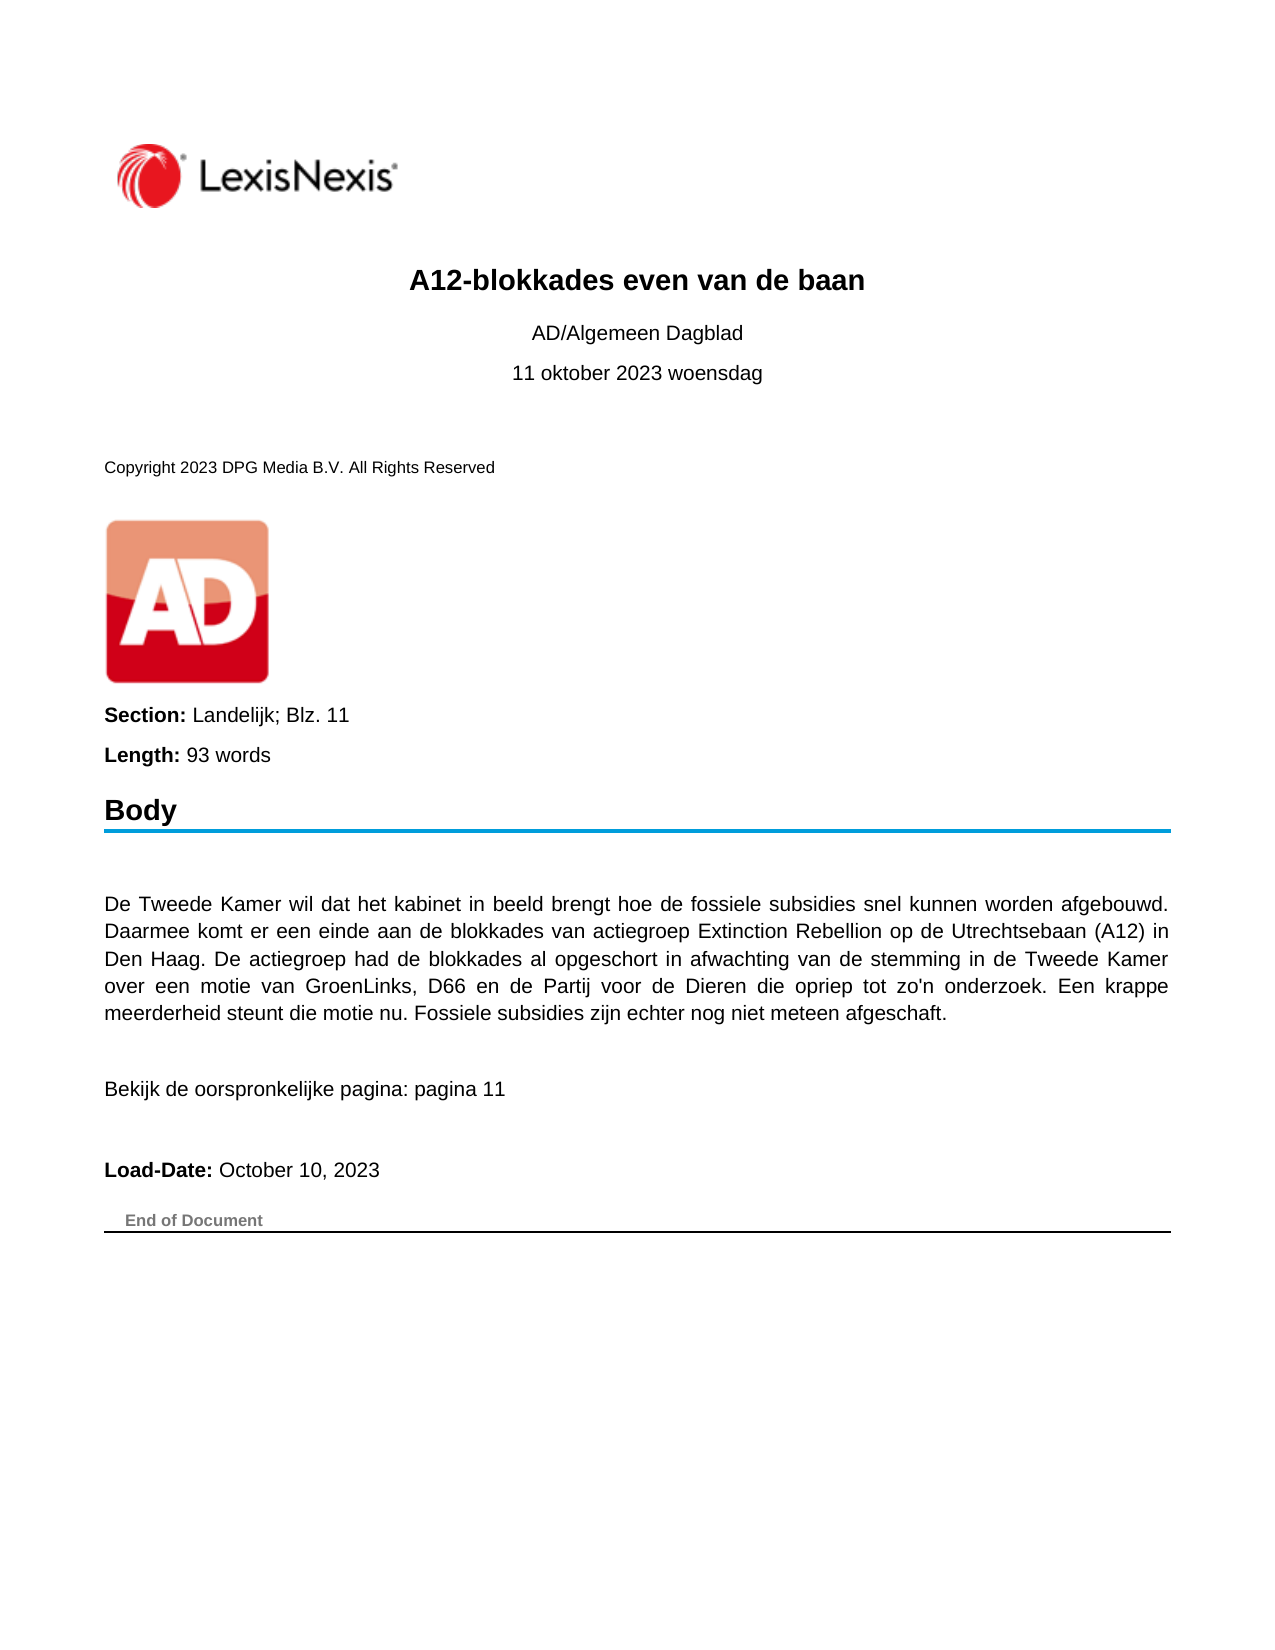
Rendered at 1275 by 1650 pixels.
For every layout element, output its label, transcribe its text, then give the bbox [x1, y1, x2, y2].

text Bekijk de oorspronkelijke pagina: pagina 11 [104, 1074, 1171, 1101]
subtitle A12-blokkades even van de baan [104, 261, 1171, 297]
text Body [104, 791, 1171, 827]
text Load-Date: October 10, 2023 [104, 1126, 1171, 1182]
text 11 oktober 2023 woensdag [104, 357, 1171, 384]
text AD/Algemeen Dagblad [104, 318, 1171, 345]
text Section: Landelijk; Blz. 11 [104, 700, 1171, 727]
text End of Document [125, 1211, 1171, 1230]
picture [104, 144, 412, 208]
text Copyright 2023 DPG Media B.V. All Rights Reserved [104, 426, 1171, 477]
text Length: 93 words [104, 739, 1171, 766]
text De Tweede Kamer wil dat het kabinet in beeld brengt hoe de fossiele subsidies snel kunnen worden afgebouwd. Daarmee komt er een einde aan de blokkades van actiegroep Extinction Rebellion op de Utrechtsebaan (A12) in Den Haag. De actiegroep had de blokkades al opgeschort in afwachting van de stemming in de Tweede Kamer over een motie van GroenLinks, D66 en de Partij voor de Dieren die opriep tot zo'n onderzoek. Een krappe meerderheid steunt die motie nu. Fossiele subsidies zijn echter nog niet meteen afgeschaft. [104, 889, 1171, 1024]
